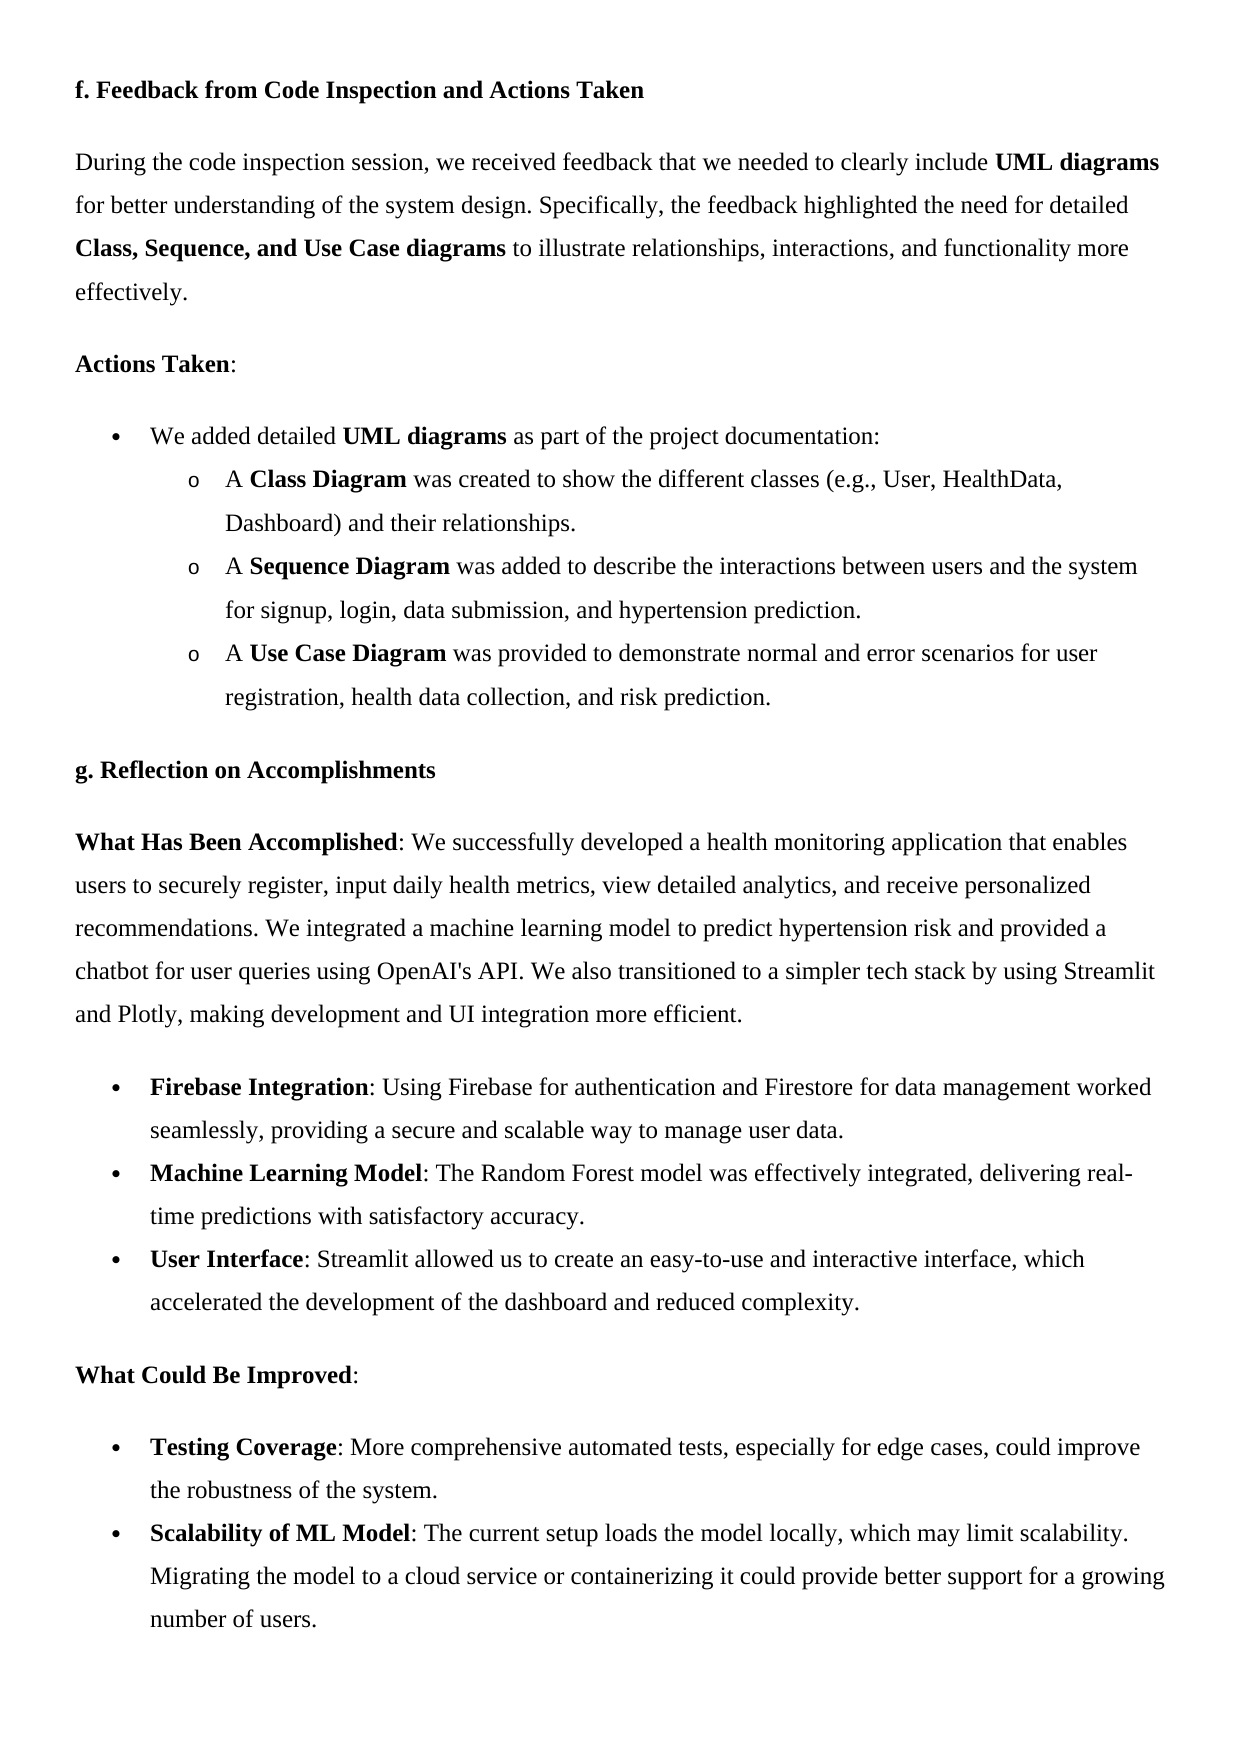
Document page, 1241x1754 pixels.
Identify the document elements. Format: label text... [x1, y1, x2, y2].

list Firebase Integration: Using Firebase for authentication and Firestore for data management worked seamlessly, providing a secure and scalable way to manage user data. [112, 1072, 1165, 1144]
text f. Feedback from Code Inspection and Actions Taken [75, 75, 1165, 104]
text g. Reflection on Accomplishments [75, 755, 1165, 783]
list Scalability of ML Model: The current setup loads the model locally, which may limit scalability. Migrating the model to a cloud service or containerizing it could provide better support for a growing number of users. [112, 1518, 1165, 1633]
text What Could Be Improved: [75, 1360, 1165, 1388]
list A Class Diagram was created to show the different classes (e.g., User, HealthData, Dashboard) and their relationships. [187, 464, 1165, 537]
list A Sequence Diagram was added to describe the interactions between users and the system for signup, login, data submission, and hypertension prediction. [187, 551, 1165, 624]
list Machine Learning Model: The Random Forest model was effectively integrated, delivering real-time predictions with satisfactory accuracy. [112, 1158, 1165, 1230]
list Testing Coverage: More comprehensive automated tests, especially for edge cases, could improve the robustness of the system. [112, 1432, 1165, 1504]
list User Interface: Streamlit allowed us to create an easy-to-use and interactive interface, which accelerated the development of the dashboard and reduced complexity. [112, 1244, 1165, 1316]
text What Has Been Accomplished: We successfully developed a health monitoring application that enables users to securely register, input daily health metrics, view detailed analytics, and receive personalized recommendations. We integrated a machine learning model to predict hypertension risk and provided a chatbot for user queries using OpenAI's API. We also transitioned to a simpler tech stack by using Streamlit and Plotly, making development and UI integration more efficient. [75, 827, 1165, 1028]
list We added detailed UML diagrams as part of the project documentation: [112, 421, 1165, 450]
text During the code inspection session, we received feedback that we needed to clearly include UML diagrams for better understanding of the system design. Specifically, the feedback highlighted the need for detailed Class, Sequence, and Use Case diagrams to illustrate relationships, interactions, and functionality more effectively. [75, 147, 1165, 305]
text Actions Taken: [75, 349, 1165, 378]
list A Use Case Diagram was provided to demonstrate normal and error scenarios for user registration, health data collection, and risk prediction. [187, 638, 1165, 711]
